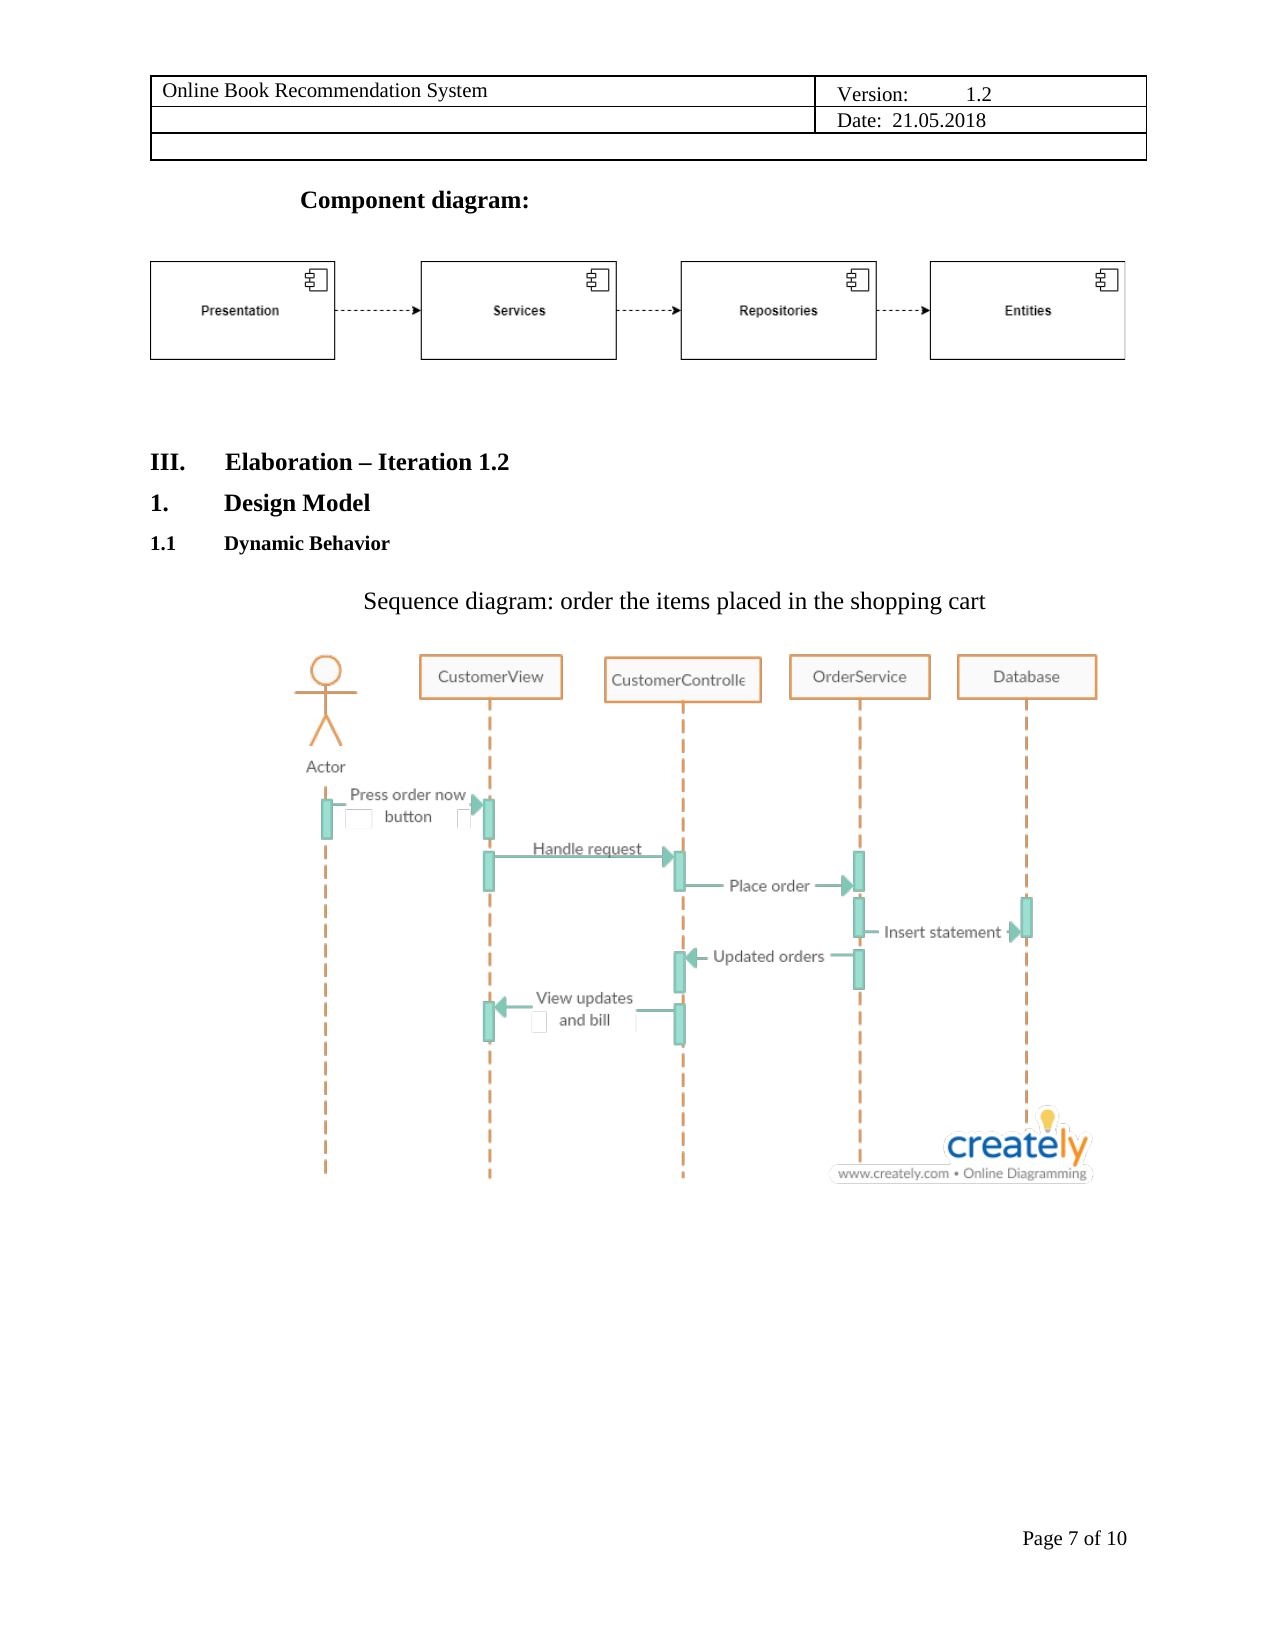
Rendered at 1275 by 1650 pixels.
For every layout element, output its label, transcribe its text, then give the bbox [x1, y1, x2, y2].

subtitle Dynamic Behavior [150, 530, 1125, 555]
subtitle Design Model [150, 488, 1125, 517]
subtitle Component diagram: [300, 185, 1125, 214]
picture [246, 643, 1103, 1192]
text Sequence diagram: order the items placed in the shopping cart [150, 586, 1125, 615]
picture [150, 261, 1125, 360]
subtitle Elaboration – Iteration 1.2 [150, 447, 1125, 476]
